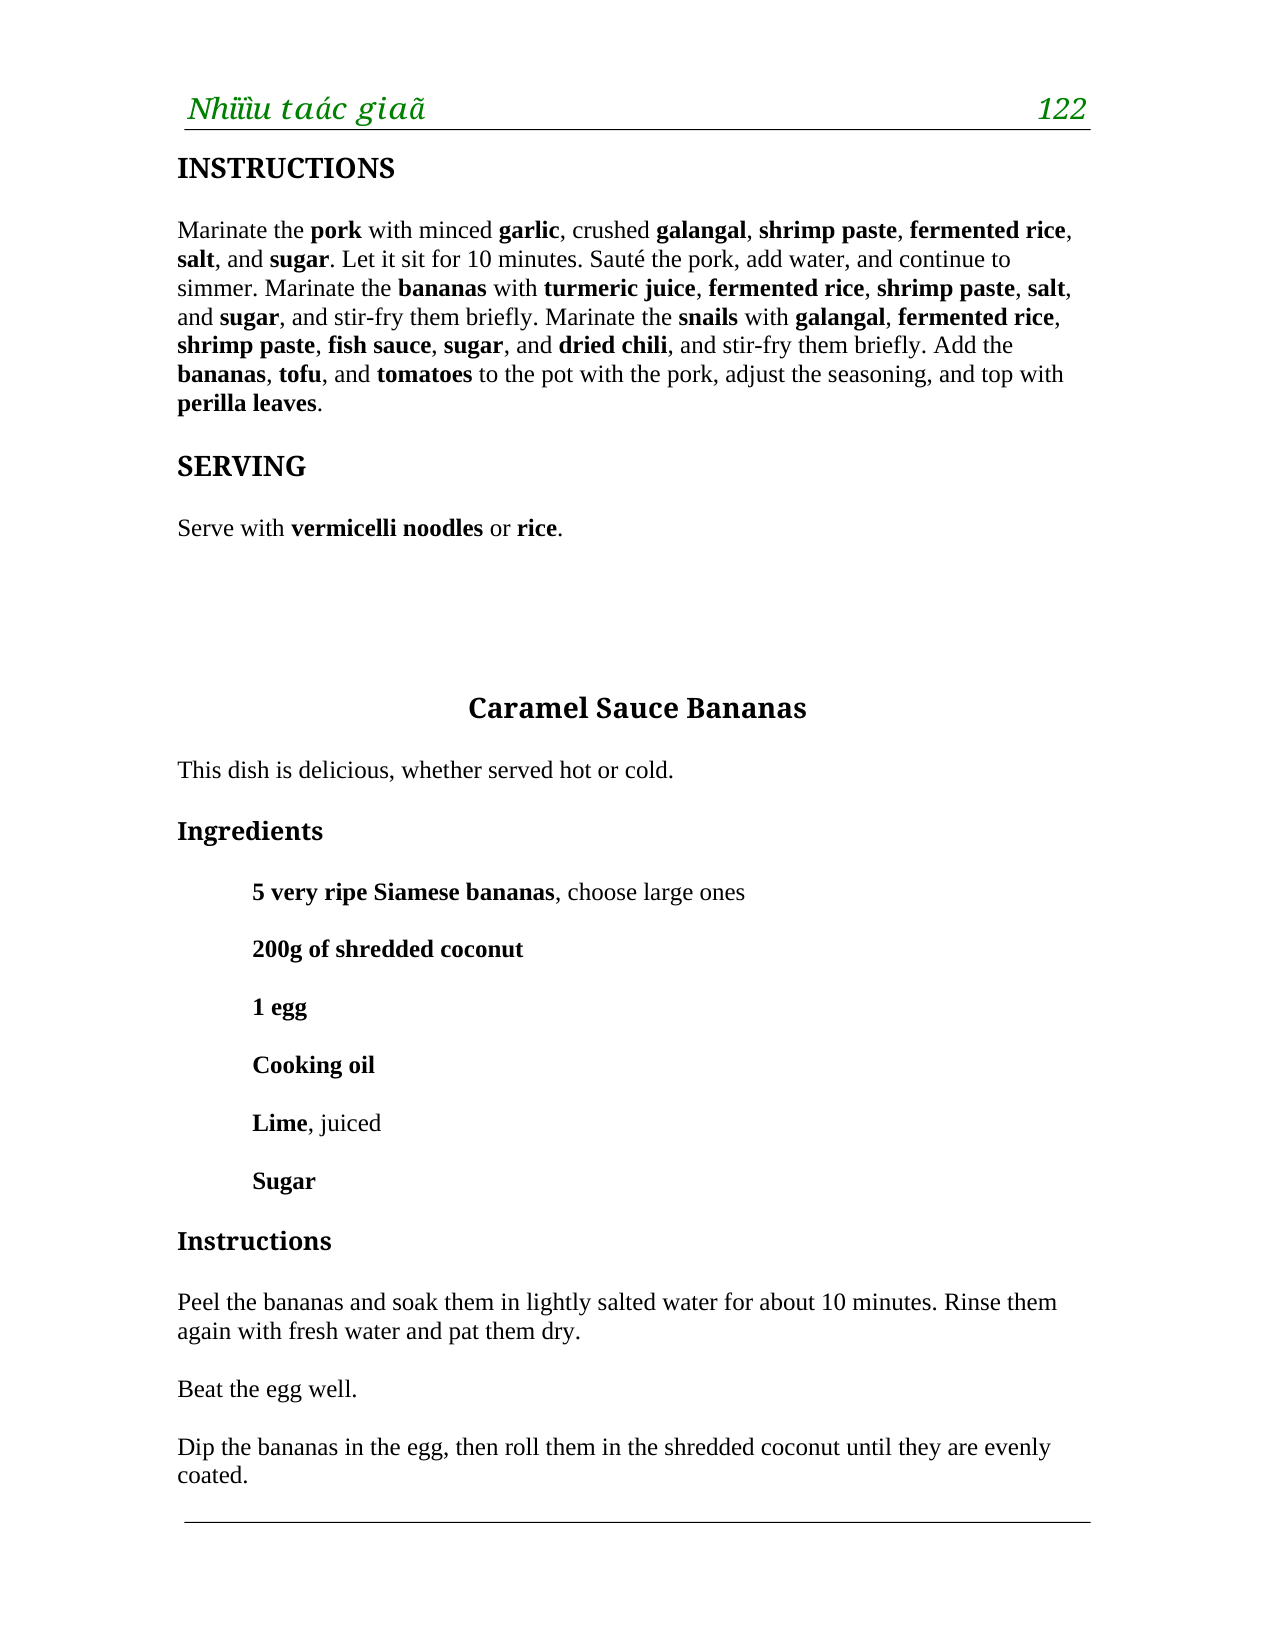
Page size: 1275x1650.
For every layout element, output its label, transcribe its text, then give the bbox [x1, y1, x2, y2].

text Dip the bananas in the egg, then roll them in the shredded coconut until they are evenly coated. [177, 1432, 1098, 1489]
text 1 egg [252, 992, 1098, 1021]
text Serve with vermicelli noodles or rice. [177, 513, 1098, 542]
text Peel the bananas and soak them in lightly salted water for about 10 minutes. Rinse them again with fresh water and pat them dry. [177, 1287, 1098, 1345]
text 200g of shredded coconut [252, 934, 1098, 963]
text Beat the egg well. [177, 1374, 1098, 1403]
text Sugar [252, 1166, 1098, 1195]
subtitle Instructions [177, 1224, 1098, 1258]
text Marinate the pork with minced garlic, crushed galangal, shrimp paste, fermented rice, salt, and sugar. Let it sit for 10 minutes. Sauté the pork, add water, and continue to simmer. Marinate the bananas with turmeric juice, fermented rice, shrimp paste, salt, and sugar, and stir-fry them briefly. Marinate the snails with galangal, fermented rice, shrimp paste, fish sauce, sugar, and dried chili, and stir-fry them briefly. Add the bananas, tofu, and tomatoes to the pot with the pork, adjust the seasoning, and top with perilla leaves. [177, 215, 1098, 417]
text Lime, juiced [252, 1108, 1098, 1137]
text Cooking oil [252, 1050, 1098, 1079]
subtitle SERVING [177, 446, 1098, 484]
text 5 very ripe Siamese bananas, choose large ones [252, 877, 1098, 905]
subtitle Ingredients [177, 813, 1098, 847]
subtitle Caramel Sauce Bananas [177, 688, 1098, 726]
text This dish is delicious, whether served hot or cold. [177, 755, 1098, 784]
subtitle INSTRUCTIONS [177, 148, 1098, 186]
